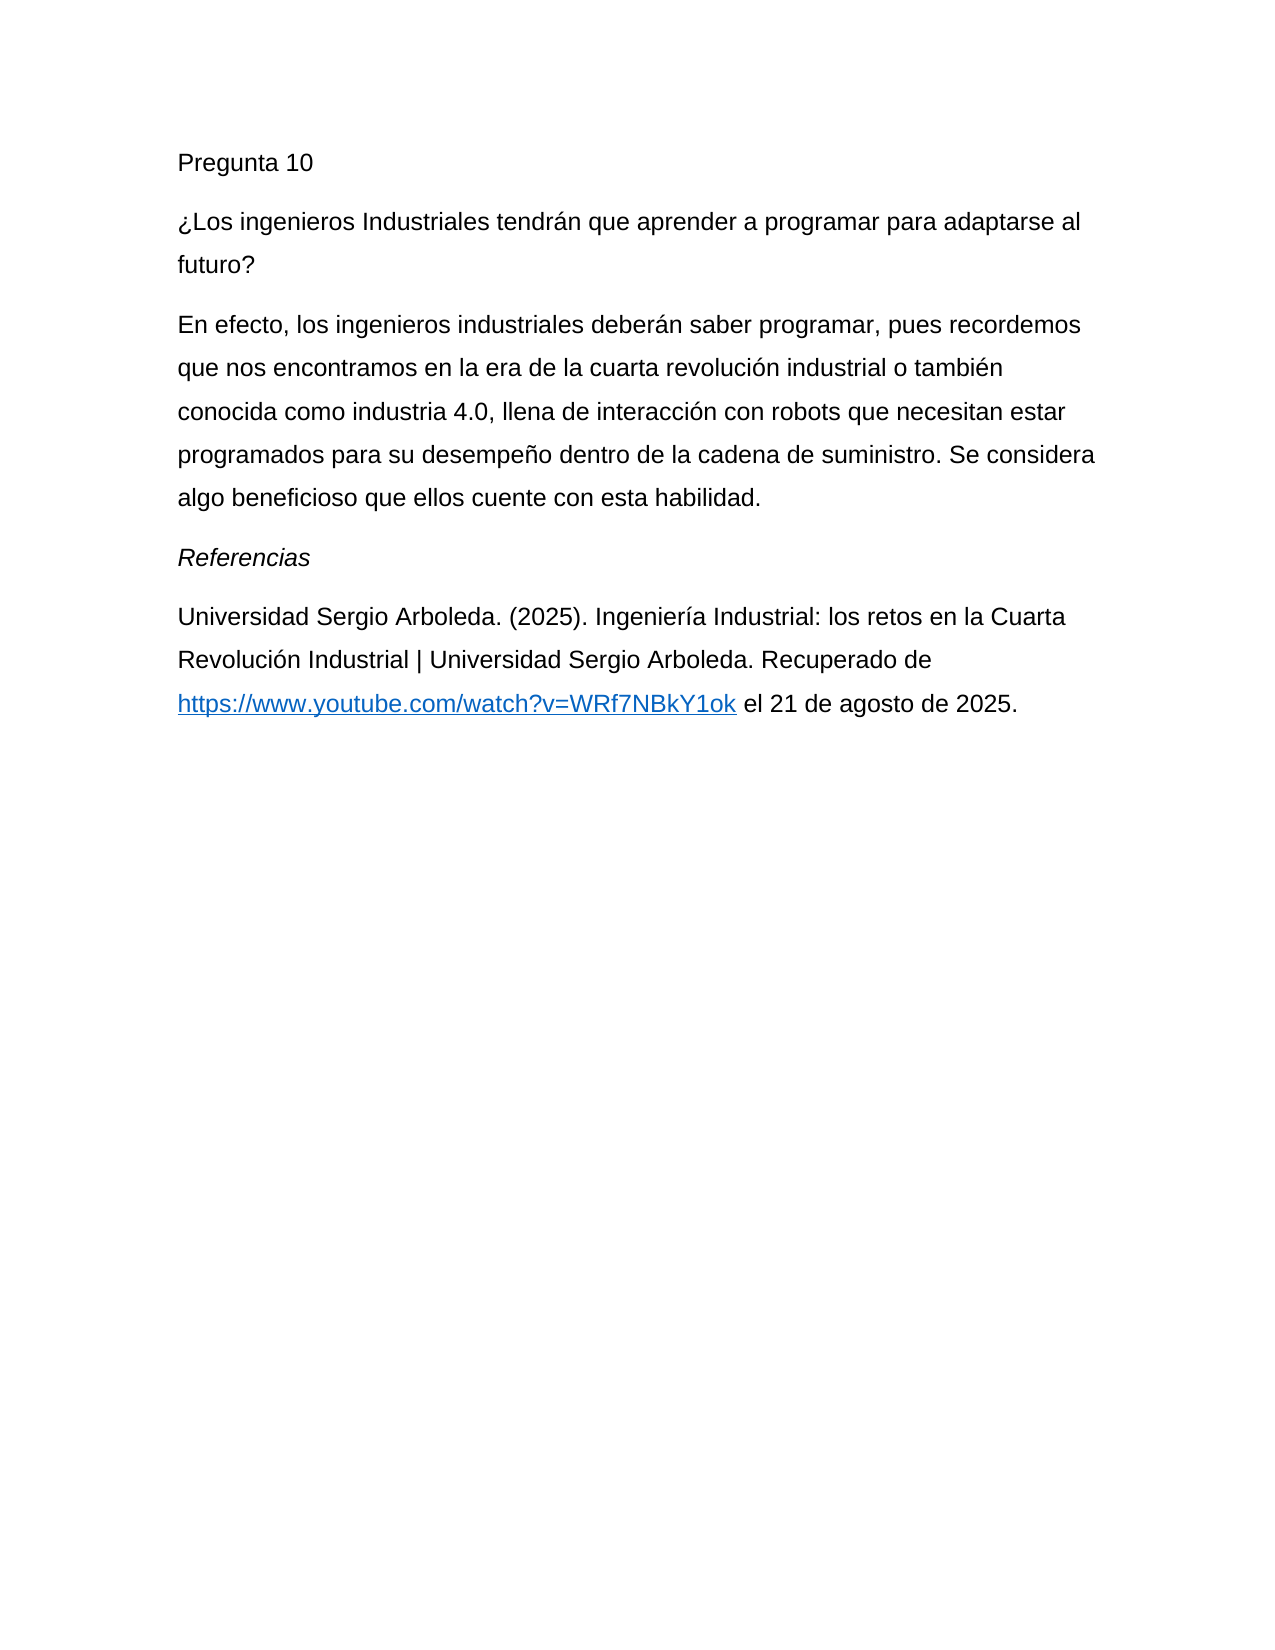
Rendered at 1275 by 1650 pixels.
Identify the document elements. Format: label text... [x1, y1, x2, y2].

text Pregunta 10 [177, 148, 1098, 176]
text En efecto, los ingenieros industriales deberán saber programar, pues recordemos que nos encontramos en la era de la cuarta revolución industrial o también conocida como industria 4.0, llena de interacción con robots que necesitan estar programados para su desempeño dentro de la cadena de suministro. Se considera algo beneficioso que ellos cuente con esta habilidad. [177, 310, 1098, 512]
text ¿Los ingenieros Industriales tendrán que aprender a programar para adaptarse al futuro? [177, 207, 1098, 279]
text Universidad Sergio Arboleda. (2025). Ingeniería Industrial: los retos en la Cuarta Revolución Industrial | Universidad Sergio Arboleda. Recuperado de https://www.youtube.com/watch?v=WRf7NBkY1ok el 21 de agosto de 2025. [177, 602, 1098, 717]
text Referencias [177, 543, 1098, 571]
